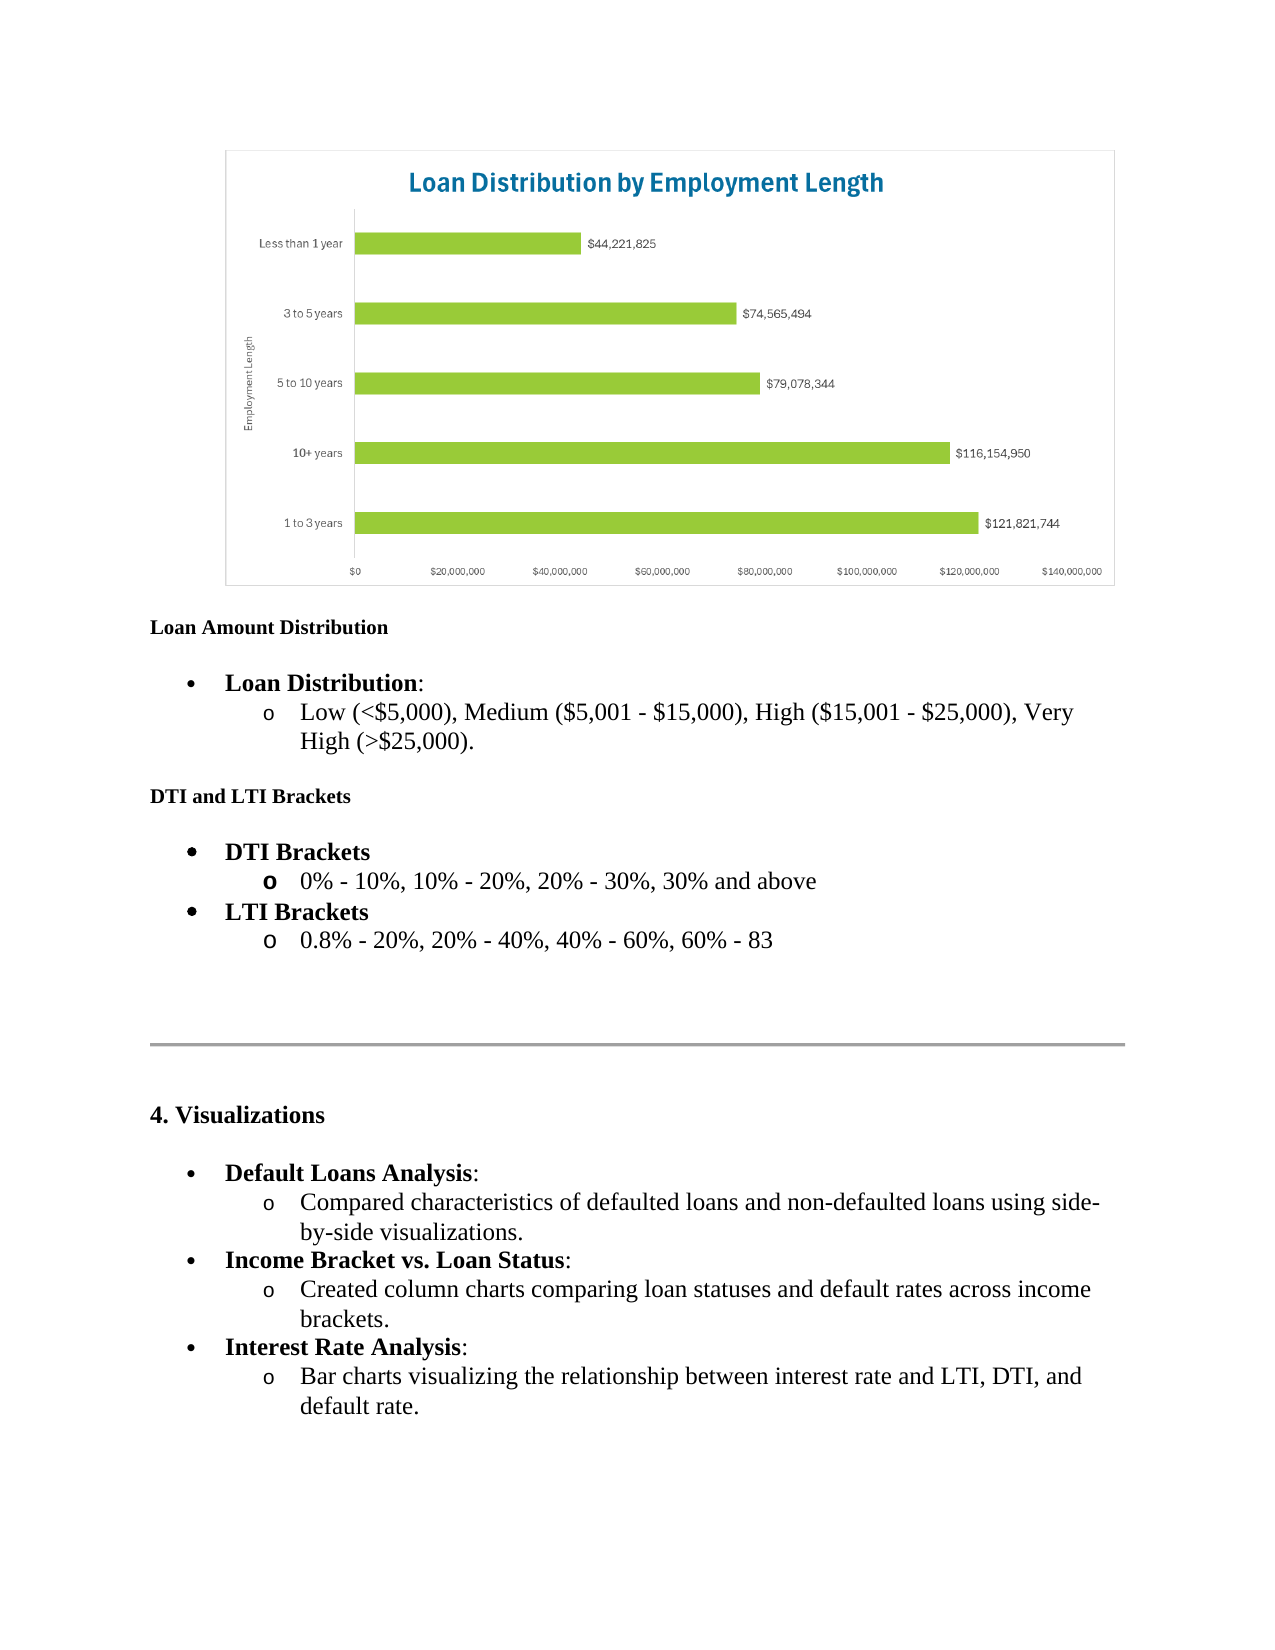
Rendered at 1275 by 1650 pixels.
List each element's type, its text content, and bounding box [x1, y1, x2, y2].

list Compared characteristics of defaulted loans and non-defaulted loans using side-by-side visualizations. [262, 1187, 1125, 1245]
text Loan Amount Distribution [150, 614, 1125, 639]
list Created column charts comparing loan statuses and default rates across income brackets. [262, 1274, 1125, 1332]
text DTI and LTI Brackets [150, 784, 1125, 808]
list LTI Brackets [187, 897, 1125, 926]
list Low (<$5,000), Medium ($5,001 - $15,000), High ($15,001 - $25,000), Very High (>$25,000). [262, 697, 1125, 755]
text 4. Visualizations [150, 1100, 1125, 1129]
list Interest Rate Analysis: [187, 1332, 1125, 1361]
list DTI Brackets [187, 837, 1125, 866]
list Bar charts visualizing the relationship between interest rate and LTI, DTI, and default rate. [262, 1361, 1125, 1419]
list Income Bracket vs. Loan Status: [187, 1245, 1125, 1274]
list 0.8% - 20%, 20% - 40%, 40% - 60%, 60% - 83 [262, 926, 1125, 956]
list Default Loans Analysis: [187, 1158, 1125, 1187]
list 0% - 10%, 10% - 20%, 20% - 30%, 30% and above [262, 866, 1125, 897]
list Loan Distribution: [187, 668, 1125, 697]
picture [225, 150, 1115, 586]
